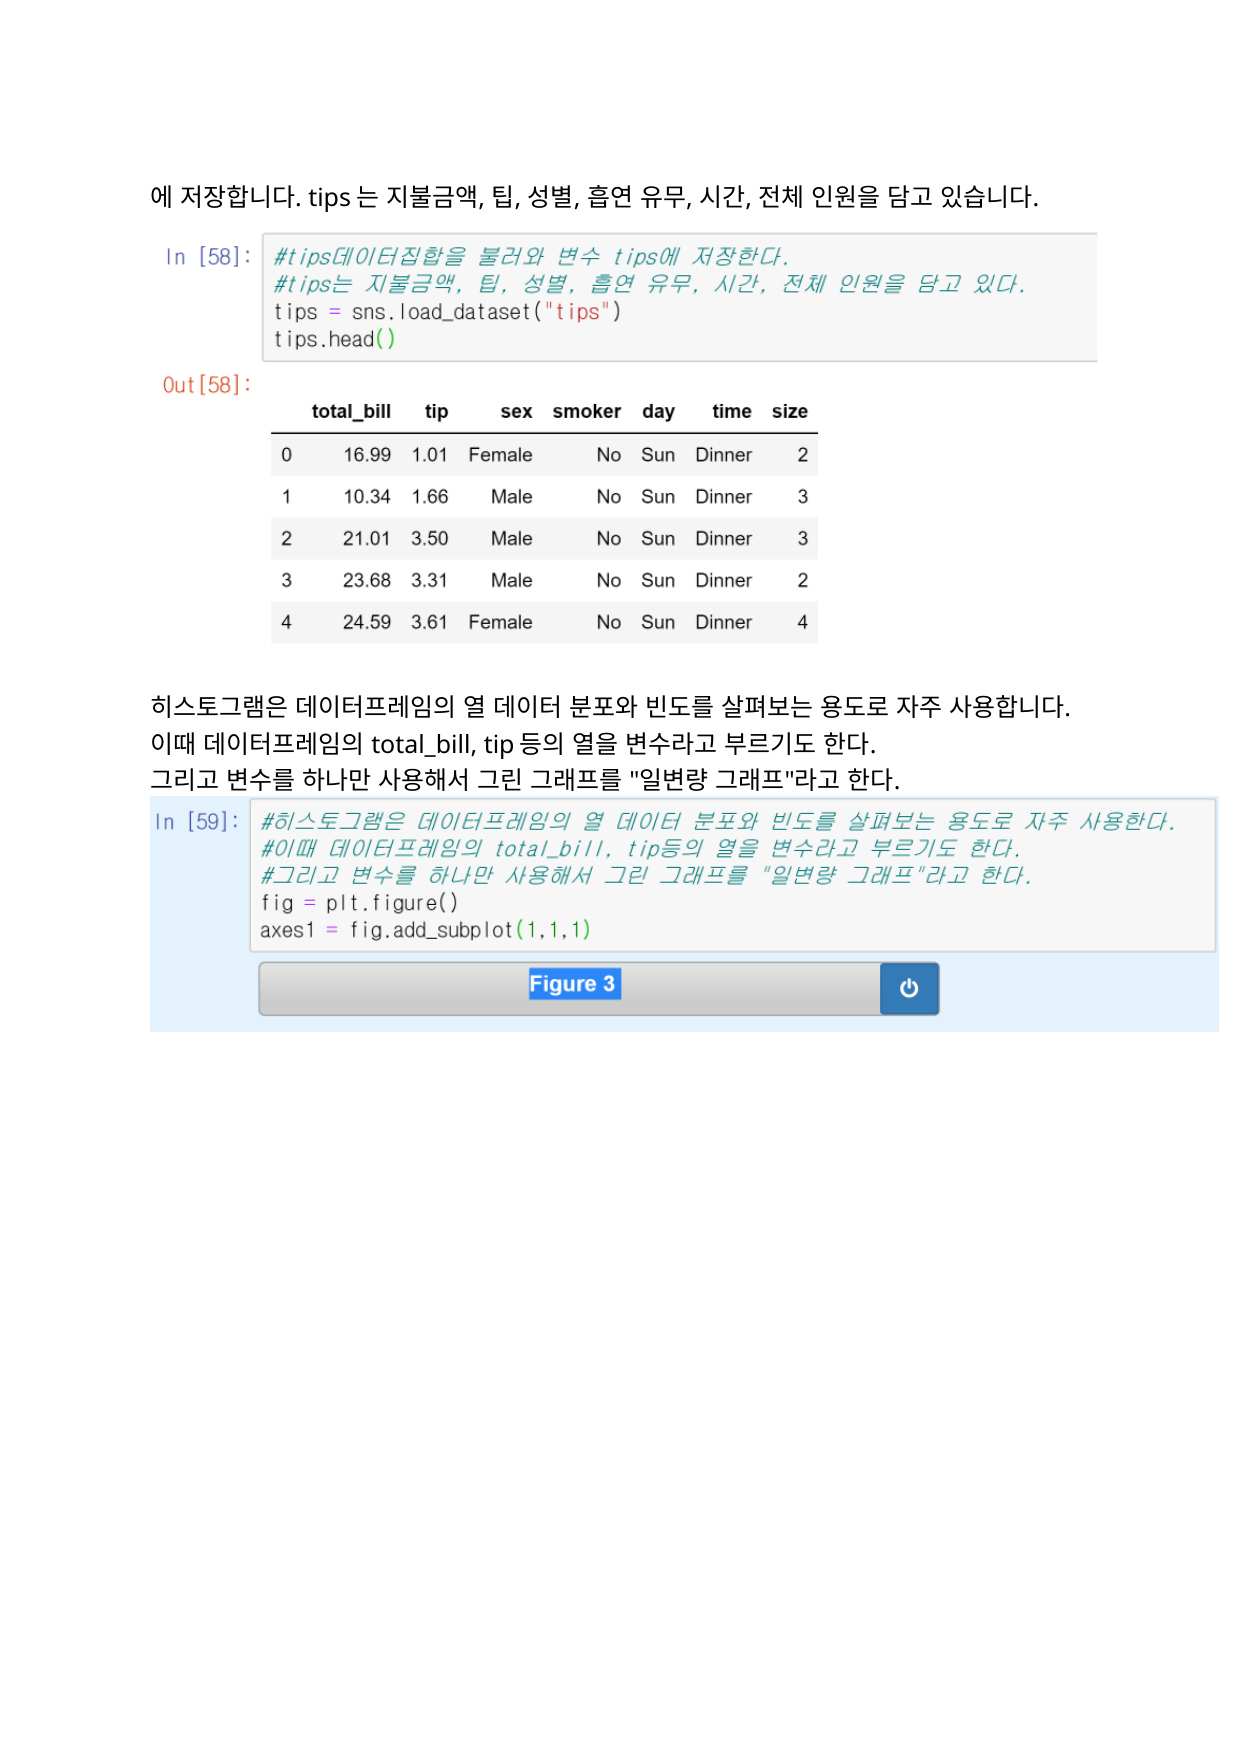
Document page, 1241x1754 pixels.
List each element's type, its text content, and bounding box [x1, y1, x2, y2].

text 히스토그램은 데이터프레임의 열 데이터 분포와 빈도를 살펴보는 용도로 자주 사용합니다. [150, 688, 1090, 724]
text 이때 데이터프레임의 total_bill, tip등의 열을 변수라고 부르기도 한다. [150, 724, 1090, 760]
picture [150, 213, 1098, 654]
picture [150, 796, 1219, 1032]
text 그리고 변수를 하나만 사용해서 그린 그래프를 "일변량 그래프"라고 한다. [150, 760, 1090, 796]
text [150, 177, 1090, 213]
